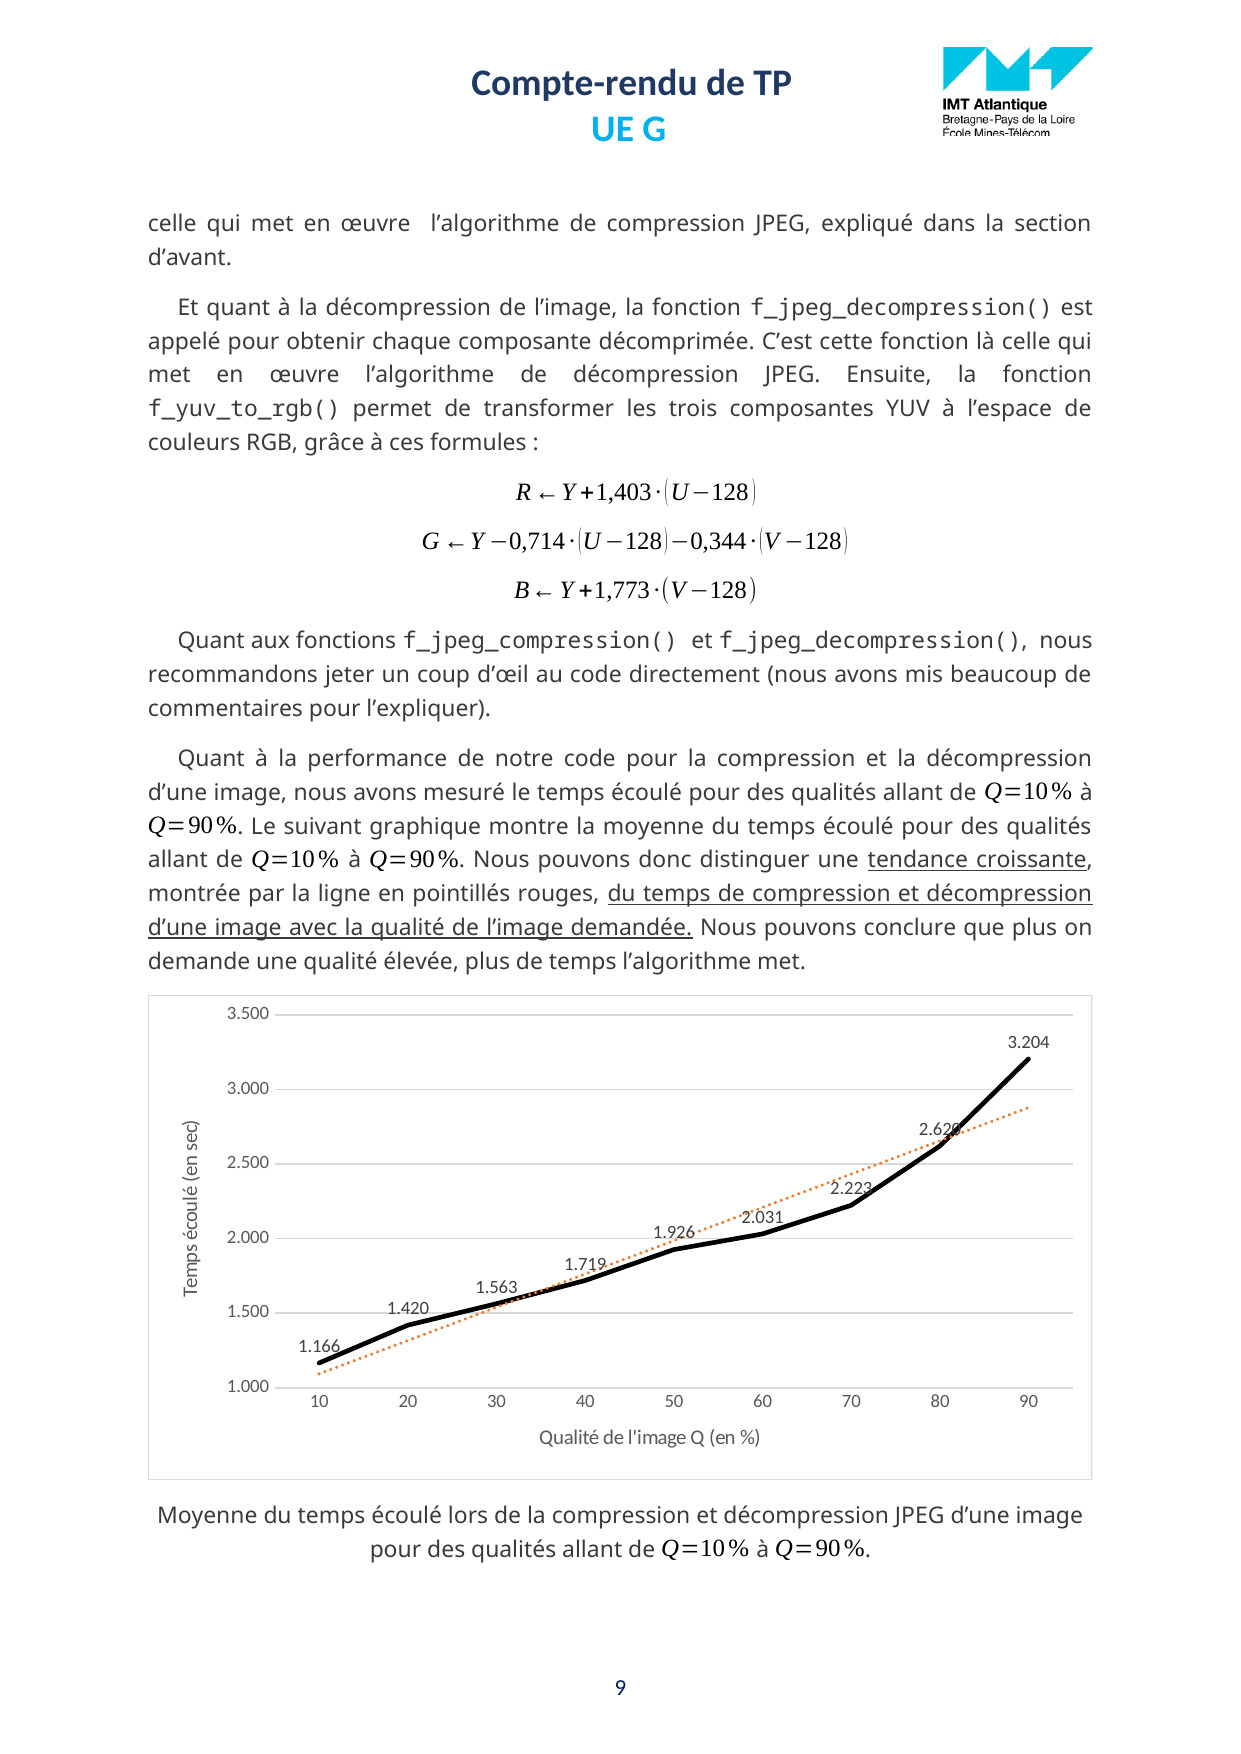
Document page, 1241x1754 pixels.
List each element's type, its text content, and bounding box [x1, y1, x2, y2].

text Moyenne du temps écoulé lors de la compression et décompression JPEG d’une image pour des qualités allant de à . [148, 1499, 1093, 1564]
text Et quant à la décompression de l’image, la fonction f_jpeg_decompression() est appelé pour obtenir chaque composante décomprimée. C’est cette fonction là celle qui met en œuvre l’algorithme de décompression JPEG. Ensuite, la fonction f_yuv_to_rgb() permet de transformer les trois composantes YUV à l’espace de couleurs RGB, grâce à ces formules : [148, 291, 1093, 457]
text Quant à la performance de notre code pour la compression et la décompression d’une image, nous avons mesuré le temps écoulé pour des qualités allant de à . Le suivant graphique montre la moyenne du temps écoulé pour des qualités allant de à . Nous pouvons donc distinguer une tendance croissante, montrée par la ligne en pointillés rouges, du temps de compression et décompression d’une image avec la qualité de l’image demandée. Nous pouvons conclure que plus on demande une qualité élevée, plus de temps l’algorithme met. [148, 742, 1093, 976]
text Quant aux fonctions f_jpeg_compression() et f_jpeg_decompression(), nous recommandons jeter un coup d’œil au code directement (nous avons mis beaucoup de commentaires pour l’expliquer). [148, 624, 1093, 723]
